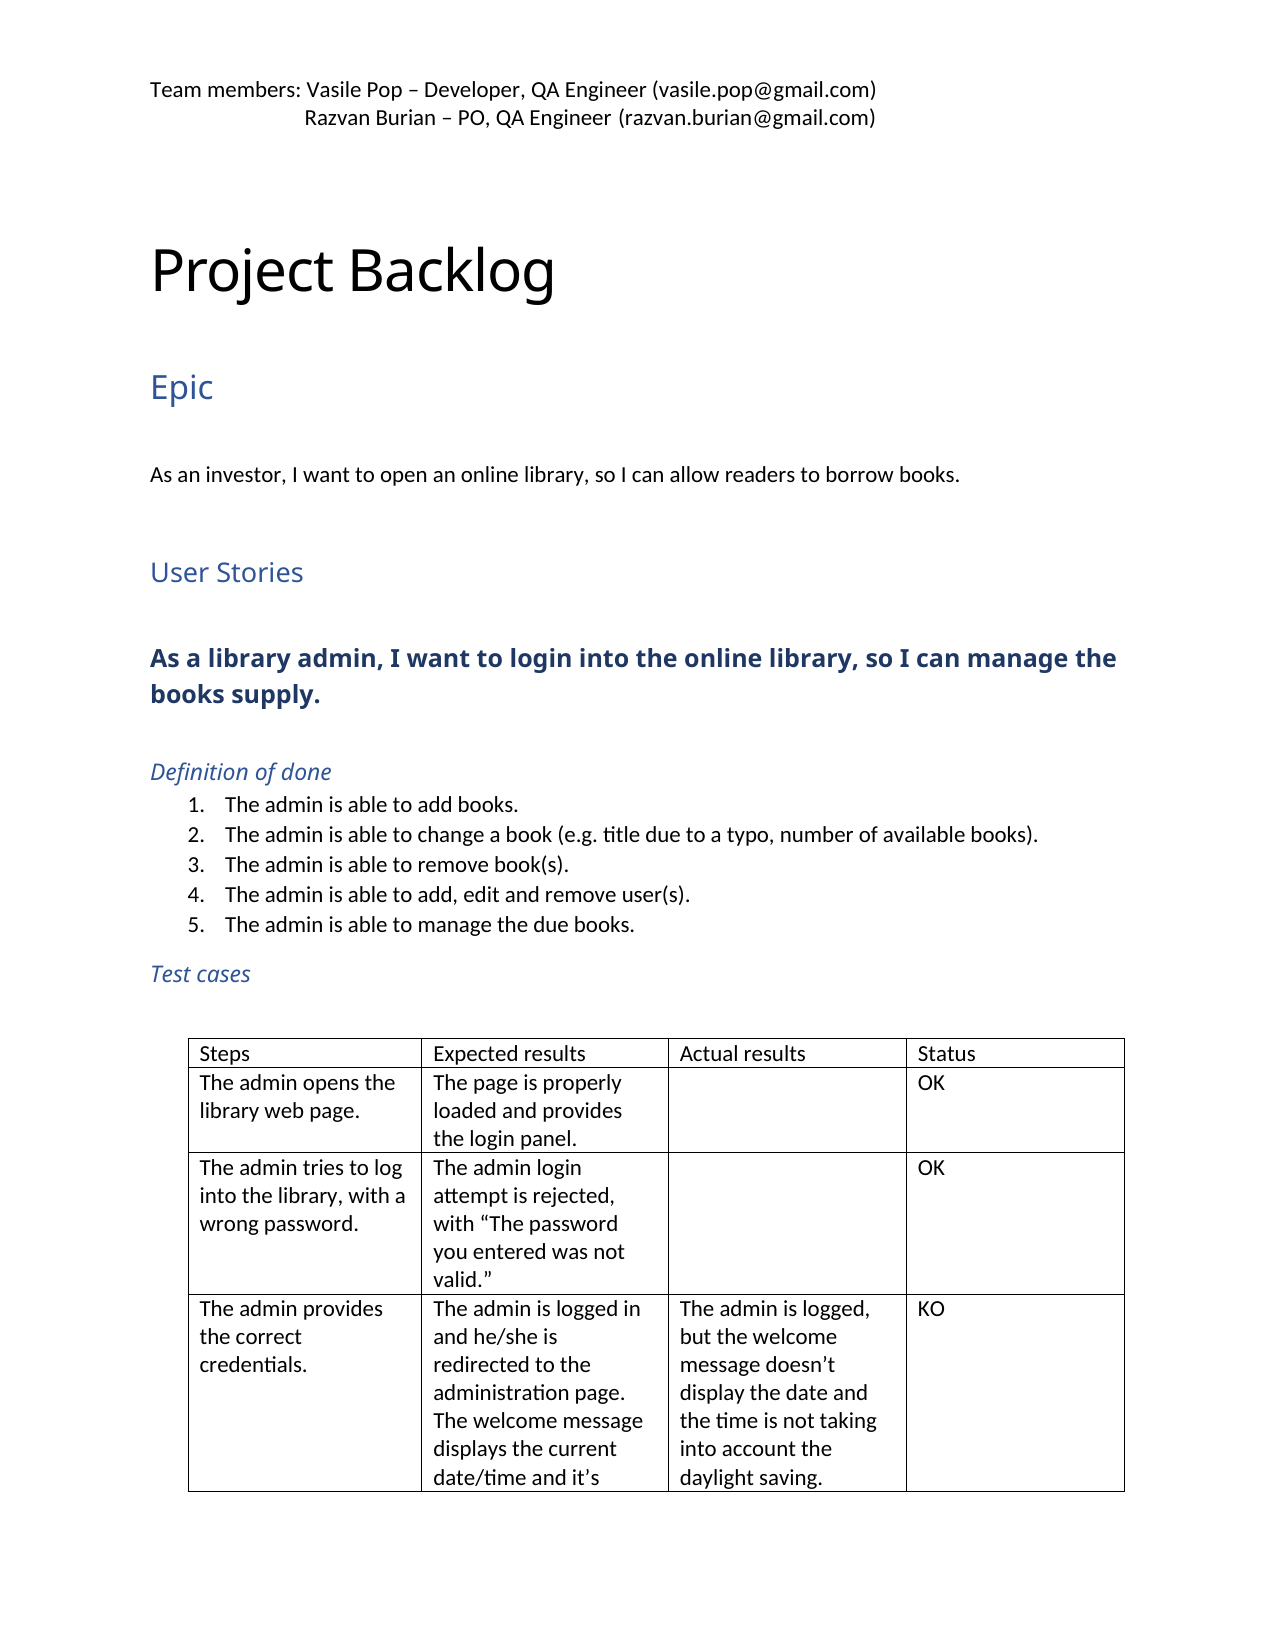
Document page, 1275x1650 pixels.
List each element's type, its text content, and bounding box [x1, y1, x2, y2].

list The admin is able to add books. [187, 790, 1125, 818]
table_header Steps [189, 1039, 421, 1067]
table_cell The page is properly loaded and provides the login panel. [422, 1068, 668, 1152]
list The admin is able to manage the due books. [187, 911, 1125, 939]
subtitle Epic [150, 364, 1125, 409]
subtitle Definition of done [150, 756, 1125, 787]
subtitle As a library admin, I want to login into the online library, so I can manage the books supply. [150, 640, 1125, 711]
list The admin is able to add, edit and remove user(s). [187, 880, 1125, 908]
subtitle User Stories [150, 554, 1125, 591]
table_cell KO [907, 1295, 1124, 1491]
table_cell OK [907, 1068, 1124, 1152]
table_cell The admin provides the correct credentials. [189, 1295, 421, 1491]
table_cell The admin login attempt is rejected, with “The password you entered was not valid.” [422, 1153, 668, 1293]
table_header Expected results [422, 1039, 668, 1067]
title Project Backlog [150, 229, 1125, 309]
table_cell [669, 1068, 906, 1152]
table_cell The admin tries to log into the library, with a wrong password. [189, 1153, 421, 1293]
table_cell The admin opens the library web page. [189, 1068, 421, 1152]
subtitle Test cases [150, 957, 1125, 989]
table_header Status [907, 1039, 1124, 1067]
table_cell OK [907, 1153, 1124, 1293]
text As an investor, I want to open an online library, so I can allow readers to borrow books. [150, 460, 1125, 488]
table_cell The admin is logged, but the welcome message doesn’t display the date and the time is not taking into account the daylight saving. [669, 1295, 906, 1491]
table_cell [669, 1153, 906, 1293]
table_header Actual results [669, 1039, 906, 1067]
list The admin is able to change a book (e.g. title due to a typo, number of available books). [187, 820, 1125, 848]
list The admin is able to remove book(s). [187, 850, 1125, 878]
